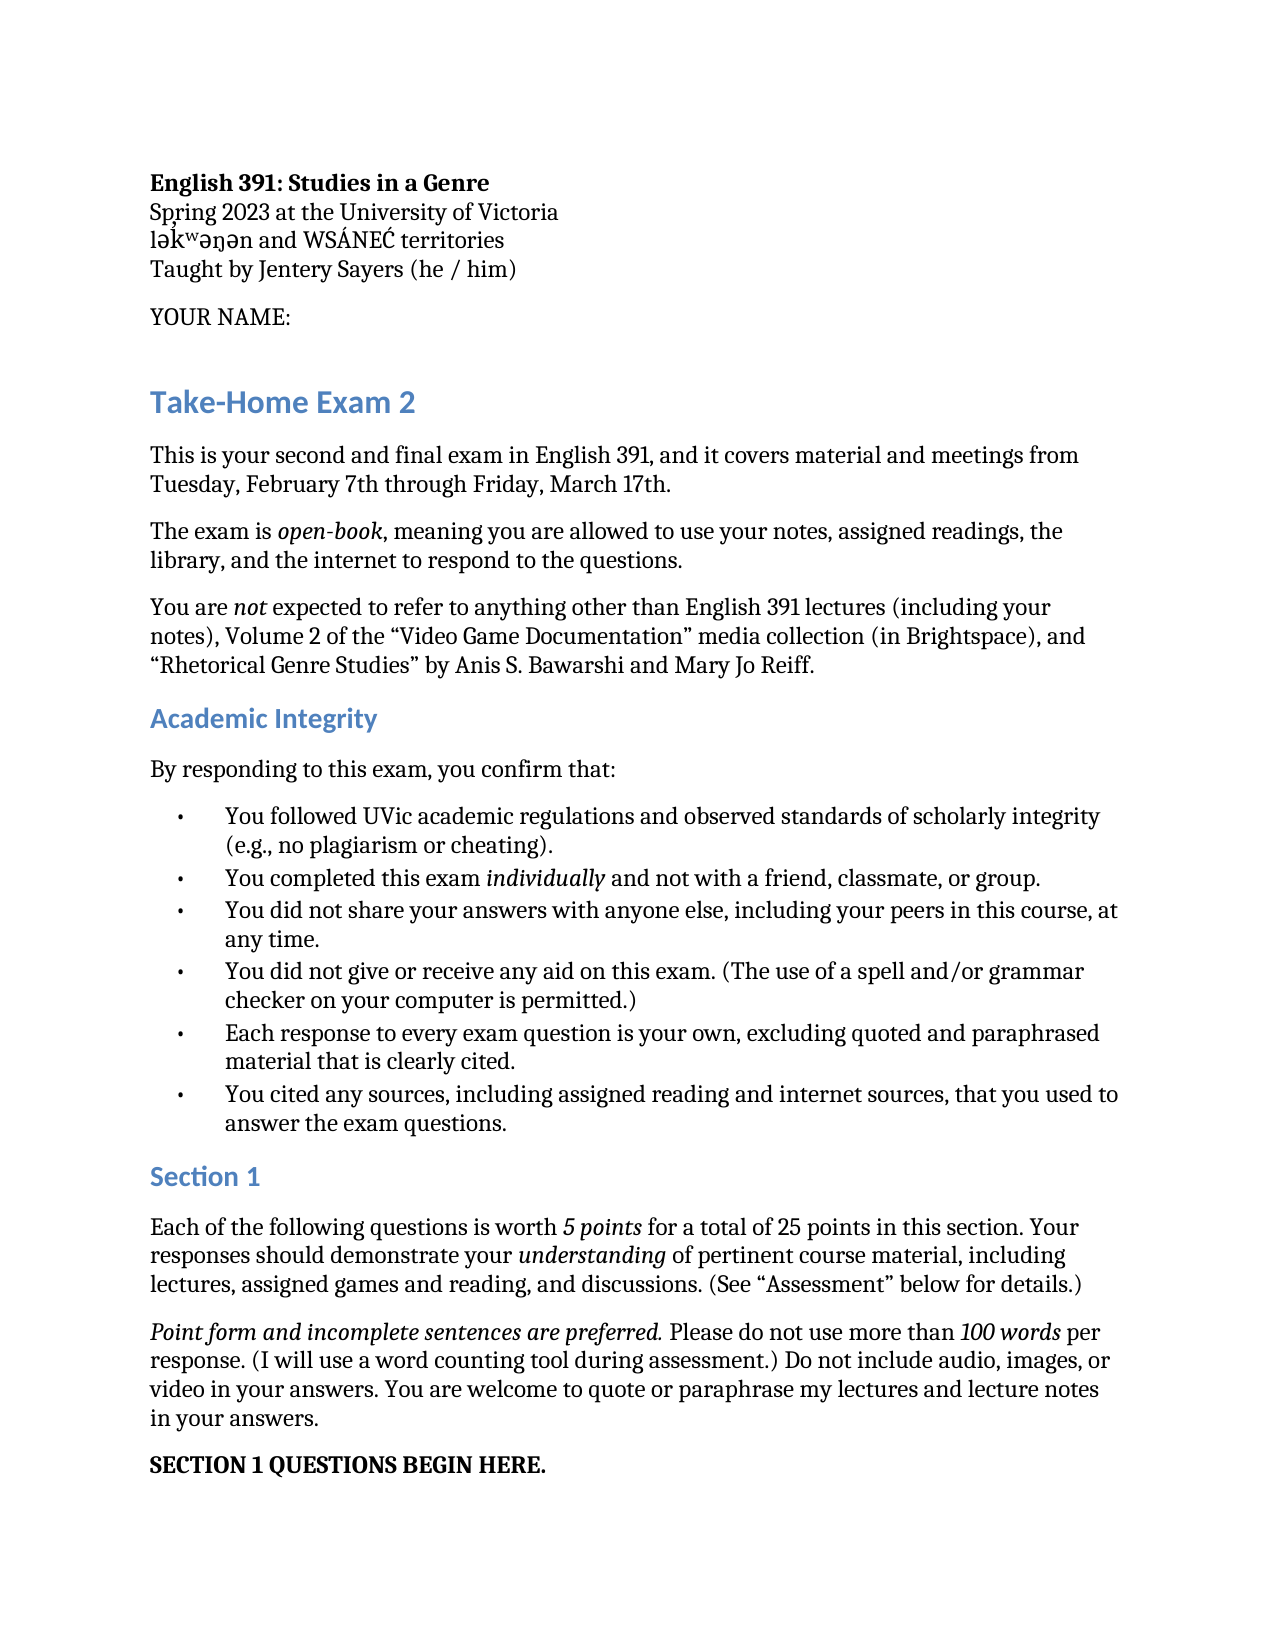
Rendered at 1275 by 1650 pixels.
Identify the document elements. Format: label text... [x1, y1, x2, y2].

text Each of the following questions is worth 5 points for a total of 25 points in this section. Your responses should demonstrate your understanding of pertinent course material, including lectures, assigned games and reading, and discussions. (See “Assessment” below for details.) [150, 1212, 1125, 1299]
subtitle Take-Home Exam 2 [150, 381, 1125, 422]
text YOUR NAME: [150, 302, 1125, 331]
text This is your second and final exam in English 391, and it covers material and meetings from Tuesday, February 7th through Friday, March 17th. [150, 441, 1125, 498]
text You are not expected to refer to anything other than English 391 lectures (including your notes), Volume 2 of the “Video Game Documentation” media collection (in Brightspace), and “Rhetorical Genre Studies” by Anis S. Bawarshi and Mary Jo Reiff. [150, 593, 1125, 679]
list You cited any sources, including assigned reading and internet sources, that you used to answer the exam questions. [175, 1080, 1125, 1137]
text Point form and incomplete sentences are preferred. Please do not use more than 100 words per response. (I will use a word counting tool during assessment.) Do not include audio, images, or video in your answers. You are welcome to quote or paraphrase my lectures and lecture notes in your answers. [150, 1317, 1125, 1432]
list You did not share your answers with anyone else, including your peers in this course, at any time. [175, 896, 1125, 953]
text SECTION 1 QUESTIONS BEGIN HERE. [150, 1451, 1125, 1480]
list You completed this exam individually and not with a friend, classmate, or group. [175, 863, 1125, 892]
list You did not give or receive any aid on this exam. (The use of a spell and/or grammar checker on your computer is permitted.) [175, 957, 1125, 1015]
text The exam is open-book, meaning you are allowed to use your notes, assigned readings, the library, and the internet to respond to the questions. [150, 517, 1125, 574]
text By responding to this exam, you confirm that: [150, 755, 1125, 783]
list Each response to every exam question is your own, excluding quoted and paraphrased material that is clearly cited. [175, 1018, 1125, 1076]
list You followed UVic academic regulations and observed standards of scholarly integrity (e.g., no plagiarism or cheating). [175, 802, 1125, 860]
subtitle Academic Integrity [150, 700, 1125, 736]
text English 391: Studies in a Genre Spring 2023 at the University of Victoria lək̓ʷəŋən and WSÁNEĆ territories Taught by Jentery Sayers (he / him) [150, 169, 1125, 284]
subtitle Section 1 [150, 1158, 1125, 1194]
